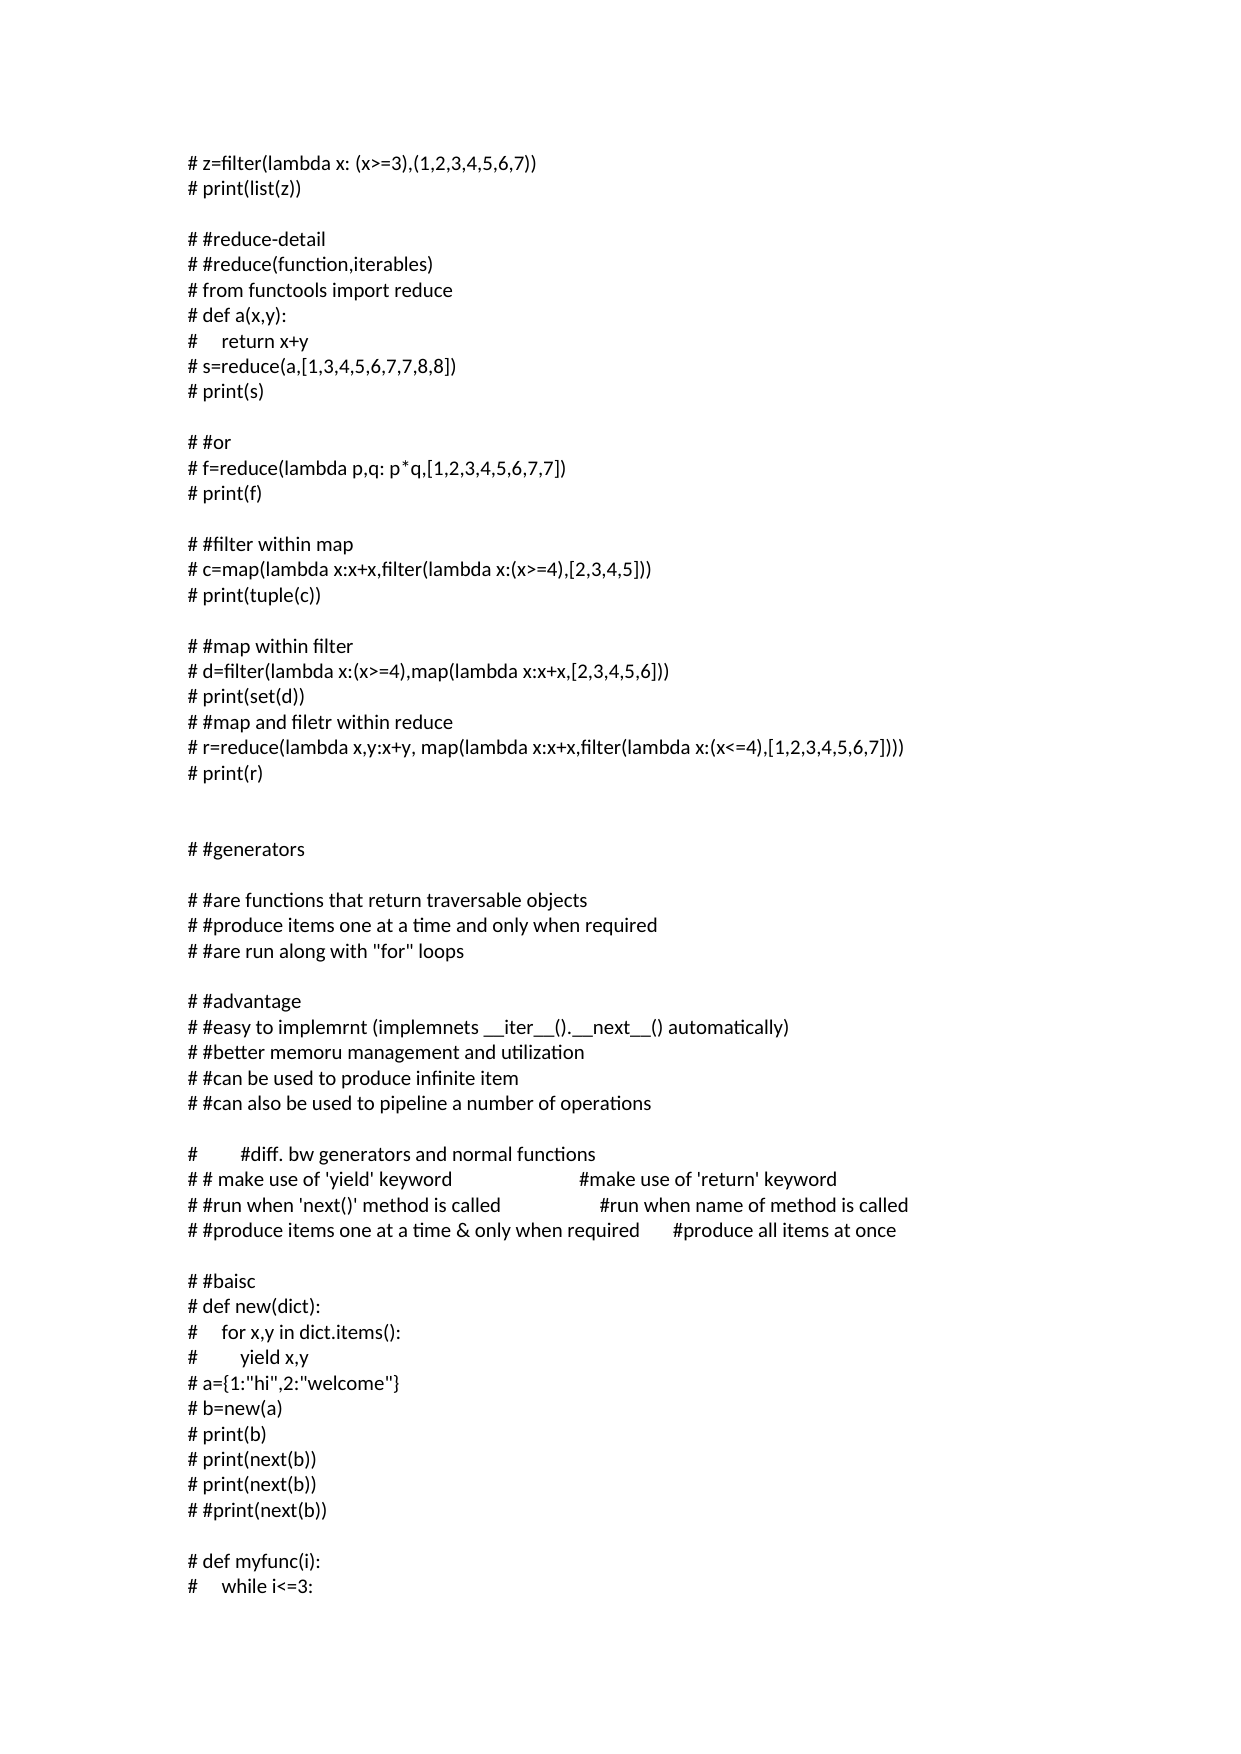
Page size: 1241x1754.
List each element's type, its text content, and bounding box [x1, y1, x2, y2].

text # r=reduce(lambda x,y:x+y, map(lambda x:x+x,filter(lambda x:(x<=4),[1,2,3,4,5,6,7]))) [187, 734, 1053, 760]
text # #can also be used to pipeline a number of operations [187, 1090, 1053, 1116]
text # #can be used to produce infinite item [187, 1065, 1053, 1090]
text # print(tuple(c)) [187, 582, 1053, 607]
text # #produce items one at a time and only when required [187, 912, 1053, 938]
text # return x+y [187, 328, 1053, 353]
text # #print(next(b)) [187, 1497, 1053, 1522]
text # f=reduce(lambda p,q: p*q,[1,2,3,4,5,6,7,7]) [187, 455, 1053, 480]
text # def a(x,y): [187, 302, 1053, 328]
text # print(r) [187, 760, 1053, 785]
text # #run when 'next()' method is called #run when name of method is called [187, 1192, 1053, 1217]
text # #map and filetr within reduce [187, 709, 1053, 734]
text # print(next(b)) [187, 1446, 1053, 1472]
text # s=reduce(a,[1,3,4,5,6,7,7,8,8]) [187, 353, 1053, 379]
text # while i<=3: [187, 1573, 1053, 1599]
text # a={1:"hi",2:"welcome"} [187, 1370, 1053, 1395]
text # #are run along with "for" loops [187, 938, 1053, 963]
text # #easy to implemrnt (implemnets __iter__().__next__() automatically) [187, 1014, 1053, 1039]
text # for x,y in dict.items(): [187, 1319, 1053, 1344]
text # def myfunc(i): [187, 1548, 1053, 1573]
text # c=map(lambda x:x+x,filter(lambda x:(x>=4),[2,3,4,5])) [187, 557, 1053, 582]
text # print(set(d)) [187, 684, 1053, 709]
text # z=filter(lambda x: (x>=3),(1,2,3,4,5,6,7)) [187, 150, 1053, 175]
text # #produce items one at a time & only when required #produce all items at once [187, 1217, 1053, 1243]
text # #better memoru management and utilization [187, 1039, 1053, 1065]
text # def new(dict): [187, 1294, 1053, 1319]
text # #reduce-detail [187, 226, 1053, 252]
text # # make use of 'yield' keyword #make use of 'return' keyword [187, 1167, 1053, 1192]
text # yield x,y [187, 1344, 1053, 1370]
text # #filter within map [187, 531, 1053, 557]
text # b=new(a) [187, 1395, 1053, 1421]
text # print(b) [187, 1421, 1053, 1446]
text # #generators [187, 836, 1053, 862]
text # print(next(b)) [187, 1472, 1053, 1497]
text # d=filter(lambda x:(x>=4),map(lambda x:x+x,[2,3,4,5,6])) [187, 658, 1053, 684]
text # from functools import reduce [187, 277, 1053, 302]
text # #map within filter [187, 633, 1053, 658]
text # #are functions that return traversable objects [187, 887, 1053, 912]
text # print(s) [187, 379, 1053, 404]
text # #diff. bw generators and normal functions [187, 1141, 1053, 1167]
text # print(list(z)) [187, 175, 1053, 201]
text # print(f) [187, 480, 1053, 506]
text # #baisc [187, 1268, 1053, 1294]
text # #advantage [187, 989, 1053, 1014]
text # #reduce(function,iterables) [187, 252, 1053, 277]
text # #or [187, 429, 1053, 455]
